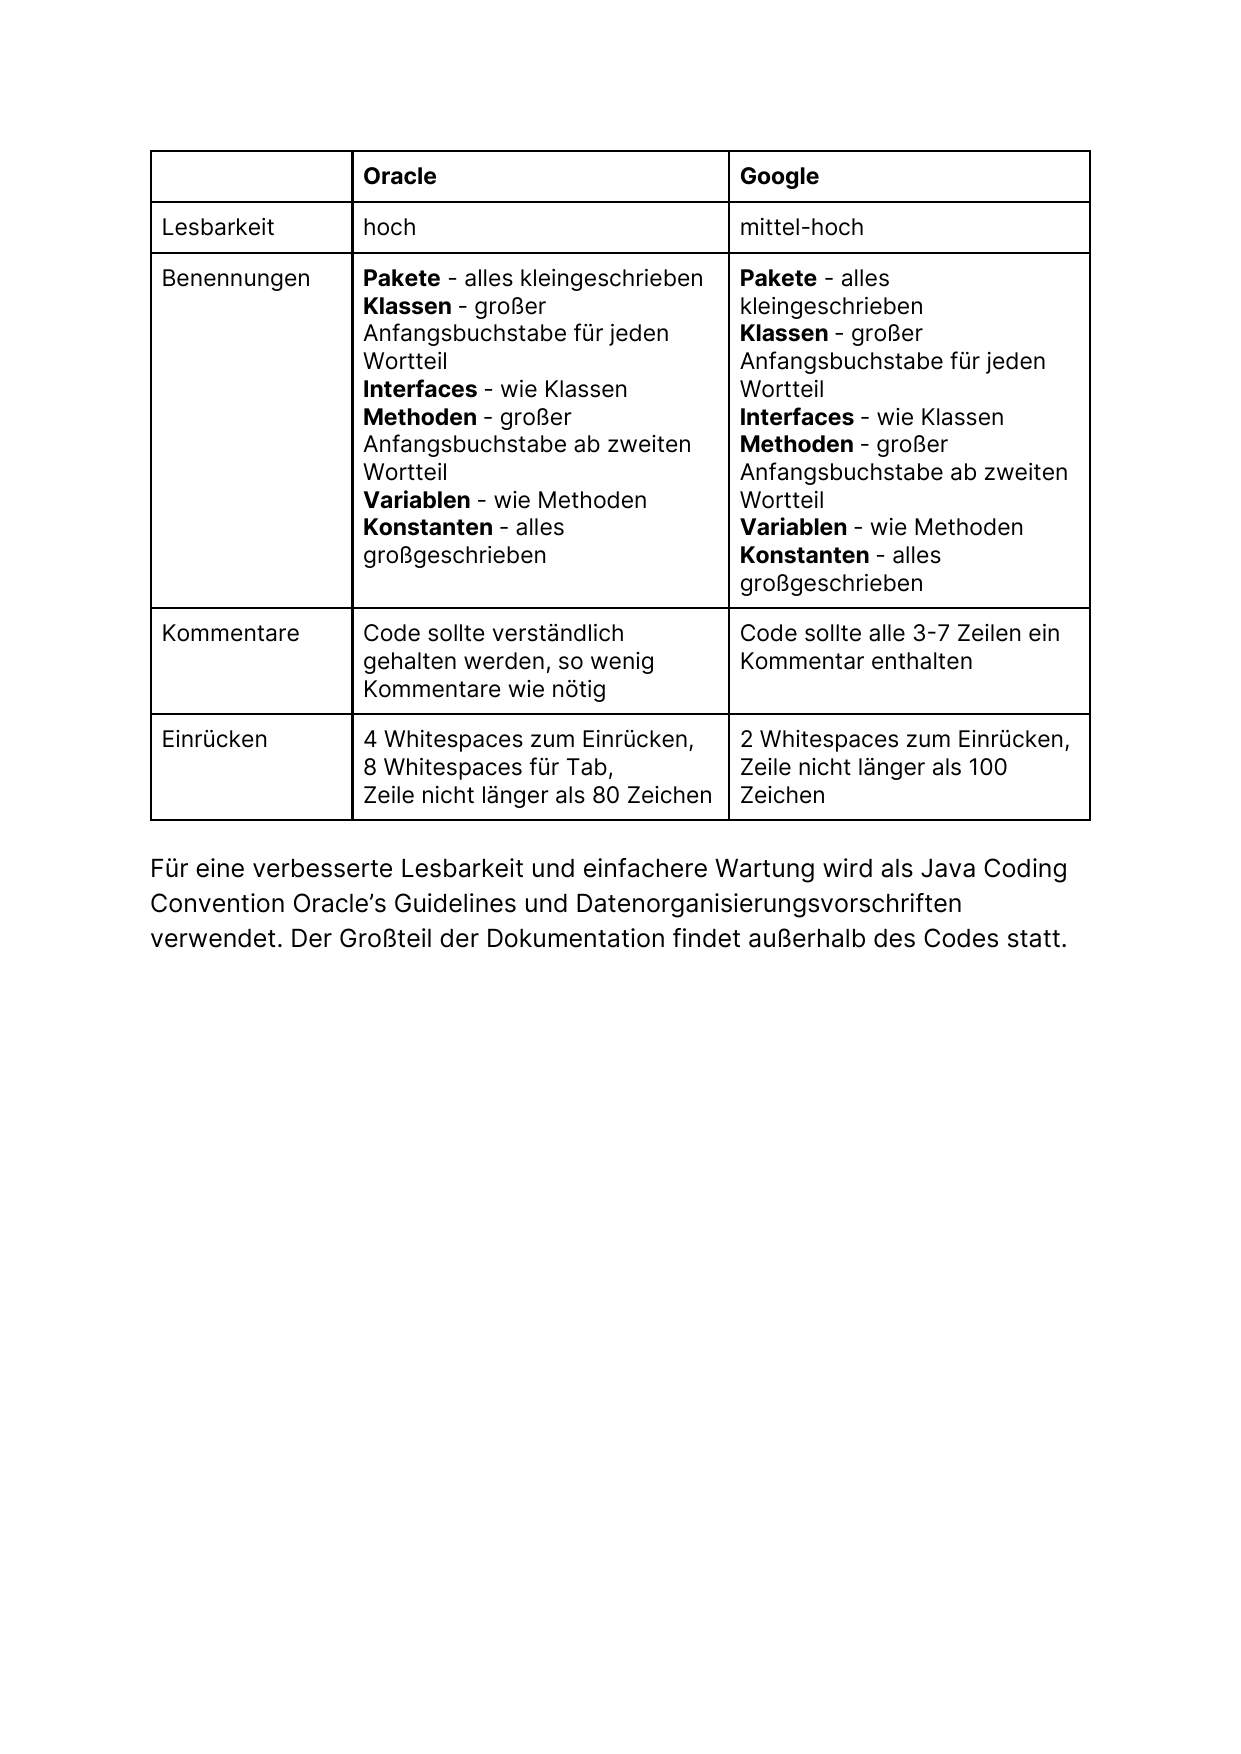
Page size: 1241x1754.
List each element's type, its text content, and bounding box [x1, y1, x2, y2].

text Für eine verbesserte Lesbarkeit und einfachere Wartung wird als Java Coding Convention Oracle’s Guidelines und Datenorganisierungsvorschriften verwendet. Der Großteil der Dokumentation findet außerhalb des Codes statt. [150, 853, 1090, 953]
table_cell Benennungen [152, 254, 351, 607]
table_header [152, 152, 351, 201]
table_cell 4 Whitespaces zum Einrücken, 8 Whitespaces für Tab, Zeile nicht länger als 80 Zeichen [354, 715, 728, 819]
table_cell hoch [354, 203, 728, 252]
table_cell Kommentare [152, 609, 351, 713]
table_cell Lesbarkeit [152, 203, 351, 252]
table_cell 2 Whitespaces zum Einrücken, Zeile nicht länger als 100 Zeichen [730, 715, 1089, 819]
table_cell Code sollte alle 3-7 Zeilen ein Kommentar enthalten [730, 609, 1089, 713]
table_cell Pakete - alles kleingeschrieben Klassen - großer Anfangsbuchstabe für jeden Wortteil Interfaces - wie Klassen Methoden - großer Anfangsbuchstabe ab zweiten Wortteil Variablen - wie Methoden Konstanten - alles großgeschrieben [354, 254, 728, 607]
table_cell mittel-hoch [730, 203, 1089, 252]
table_header Google [730, 152, 1089, 201]
table_cell Pakete - alles kleingeschrieben Klassen - großer Anfangsbuchstabe für jeden Wortteil Interfaces - wie Klassen Methoden - großer Anfangsbuchstabe ab zweiten Wortteil Variablen - wie Methoden Konstanten - alles großgeschrieben [730, 254, 1089, 607]
table_header Oracle [354, 152, 728, 201]
table_cell Einrücken [152, 715, 351, 819]
table_cell Code sollte verständlich gehalten werden, so wenig Kommentare wie nötig [354, 609, 728, 713]
